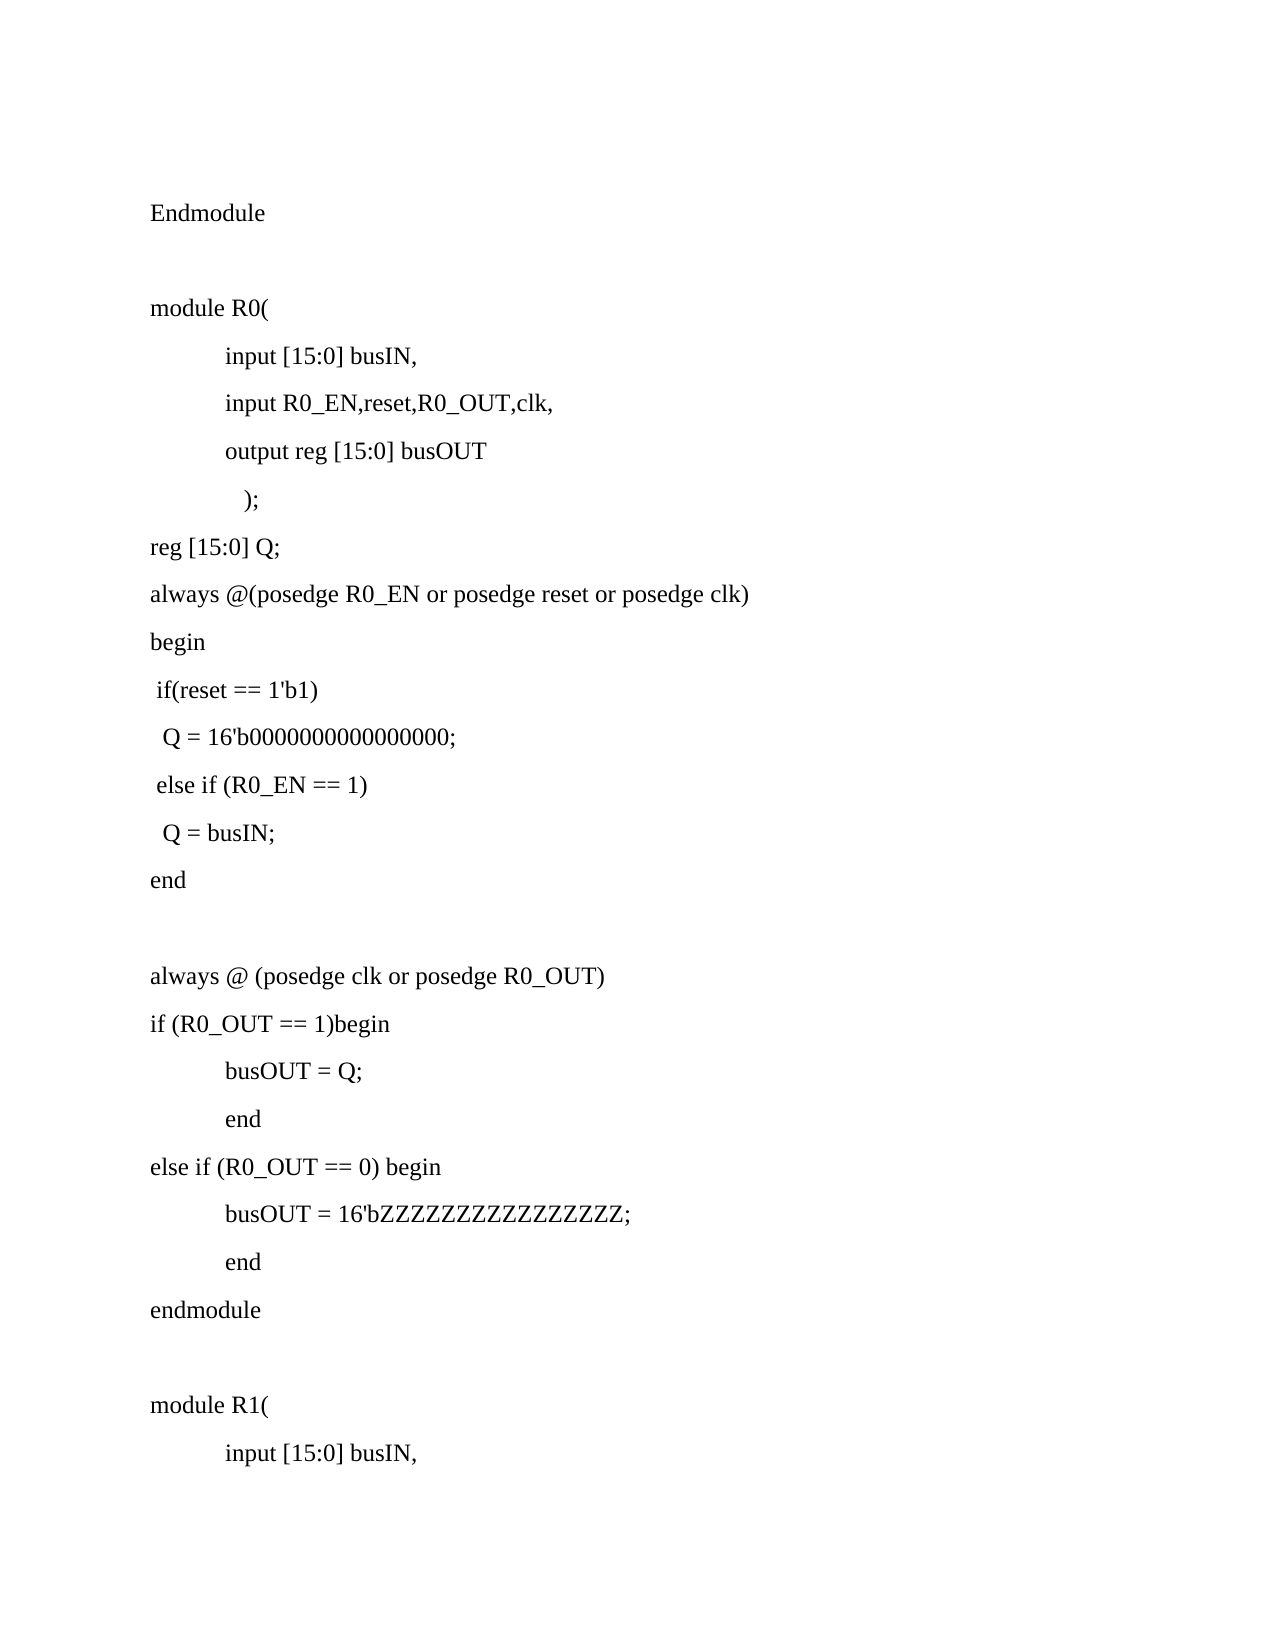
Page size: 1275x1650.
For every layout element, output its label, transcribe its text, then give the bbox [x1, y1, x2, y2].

text end [150, 866, 1125, 894]
text input [15:0] busIN, [150, 1438, 1125, 1467]
text always @ (posedge clk or posedge R0_OUT) [150, 961, 1125, 990]
text else if (R0_EN == 1) [150, 770, 1125, 799]
text endmodule [150, 1295, 1125, 1324]
text input R0_EN,reset,R0_OUT,clk, [150, 388, 1125, 417]
text Endmodule [150, 198, 1125, 226]
text reg [15:0] Q; [150, 532, 1125, 560]
text end [150, 1247, 1125, 1276]
text ); [150, 484, 1125, 513]
text end [150, 1104, 1125, 1133]
text if(reset == 1'b1) [150, 675, 1125, 703]
text Q = busIN; [150, 818, 1125, 847]
text else if (R0_OUT == 0) begin [150, 1152, 1125, 1181]
text busOUT = 16'bZZZZZZZZZZZZZZZZ; [150, 1199, 1125, 1228]
text busOUT = Q; [150, 1056, 1125, 1085]
text begin [150, 627, 1125, 656]
text module R0( [150, 293, 1125, 322]
text if (R0_OUT == 1)begin [150, 1009, 1125, 1037]
text module R1( [150, 1390, 1125, 1419]
text input [15:0] busIN, [150, 341, 1125, 369]
text always @(posedge R0_EN or posedge reset or posedge clk) [150, 579, 1125, 608]
text output reg [15:0] busOUT [150, 436, 1125, 465]
text Q = 16'b0000000000000000; [150, 722, 1125, 751]
